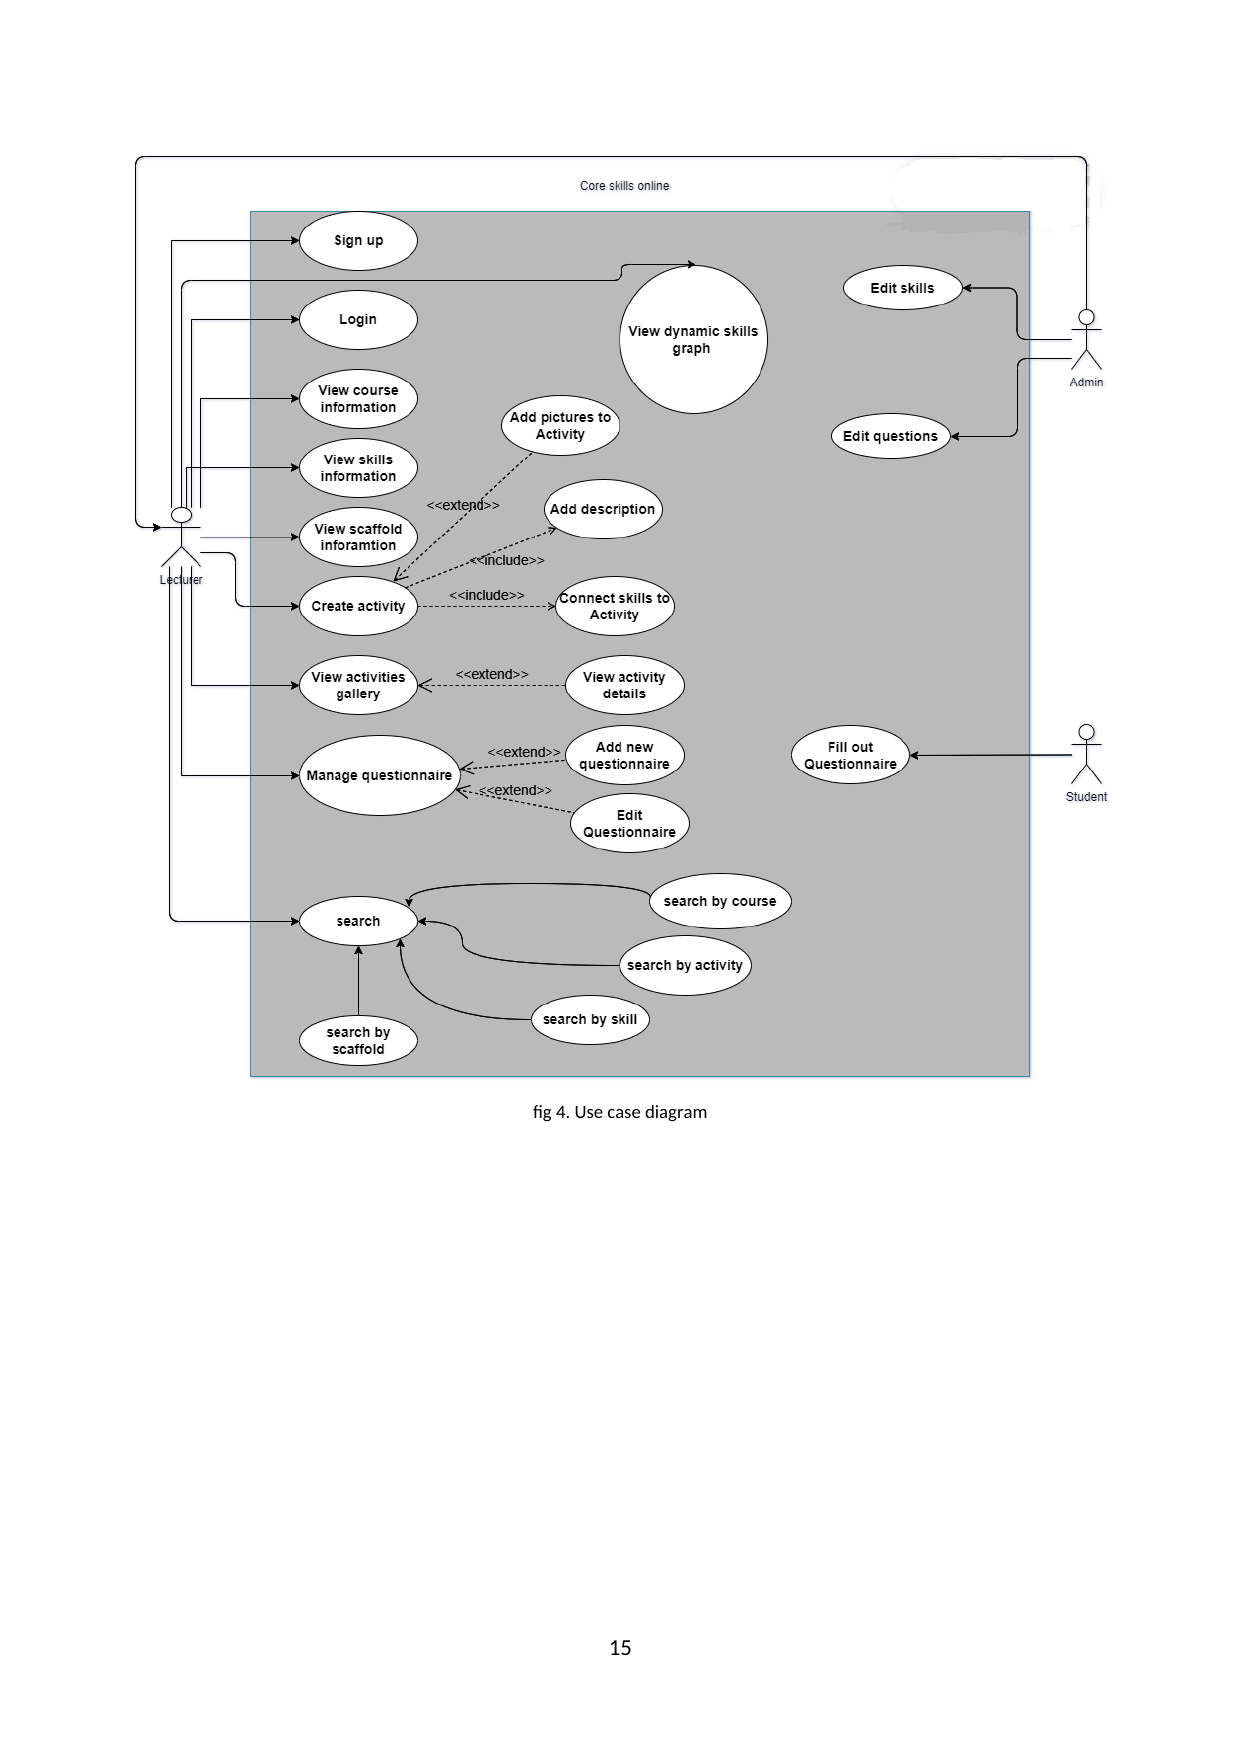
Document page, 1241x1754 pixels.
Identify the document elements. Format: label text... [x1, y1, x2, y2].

text fig 4. Use case diagram [129, 1100, 1112, 1123]
picture [128, 150, 1112, 1082]
